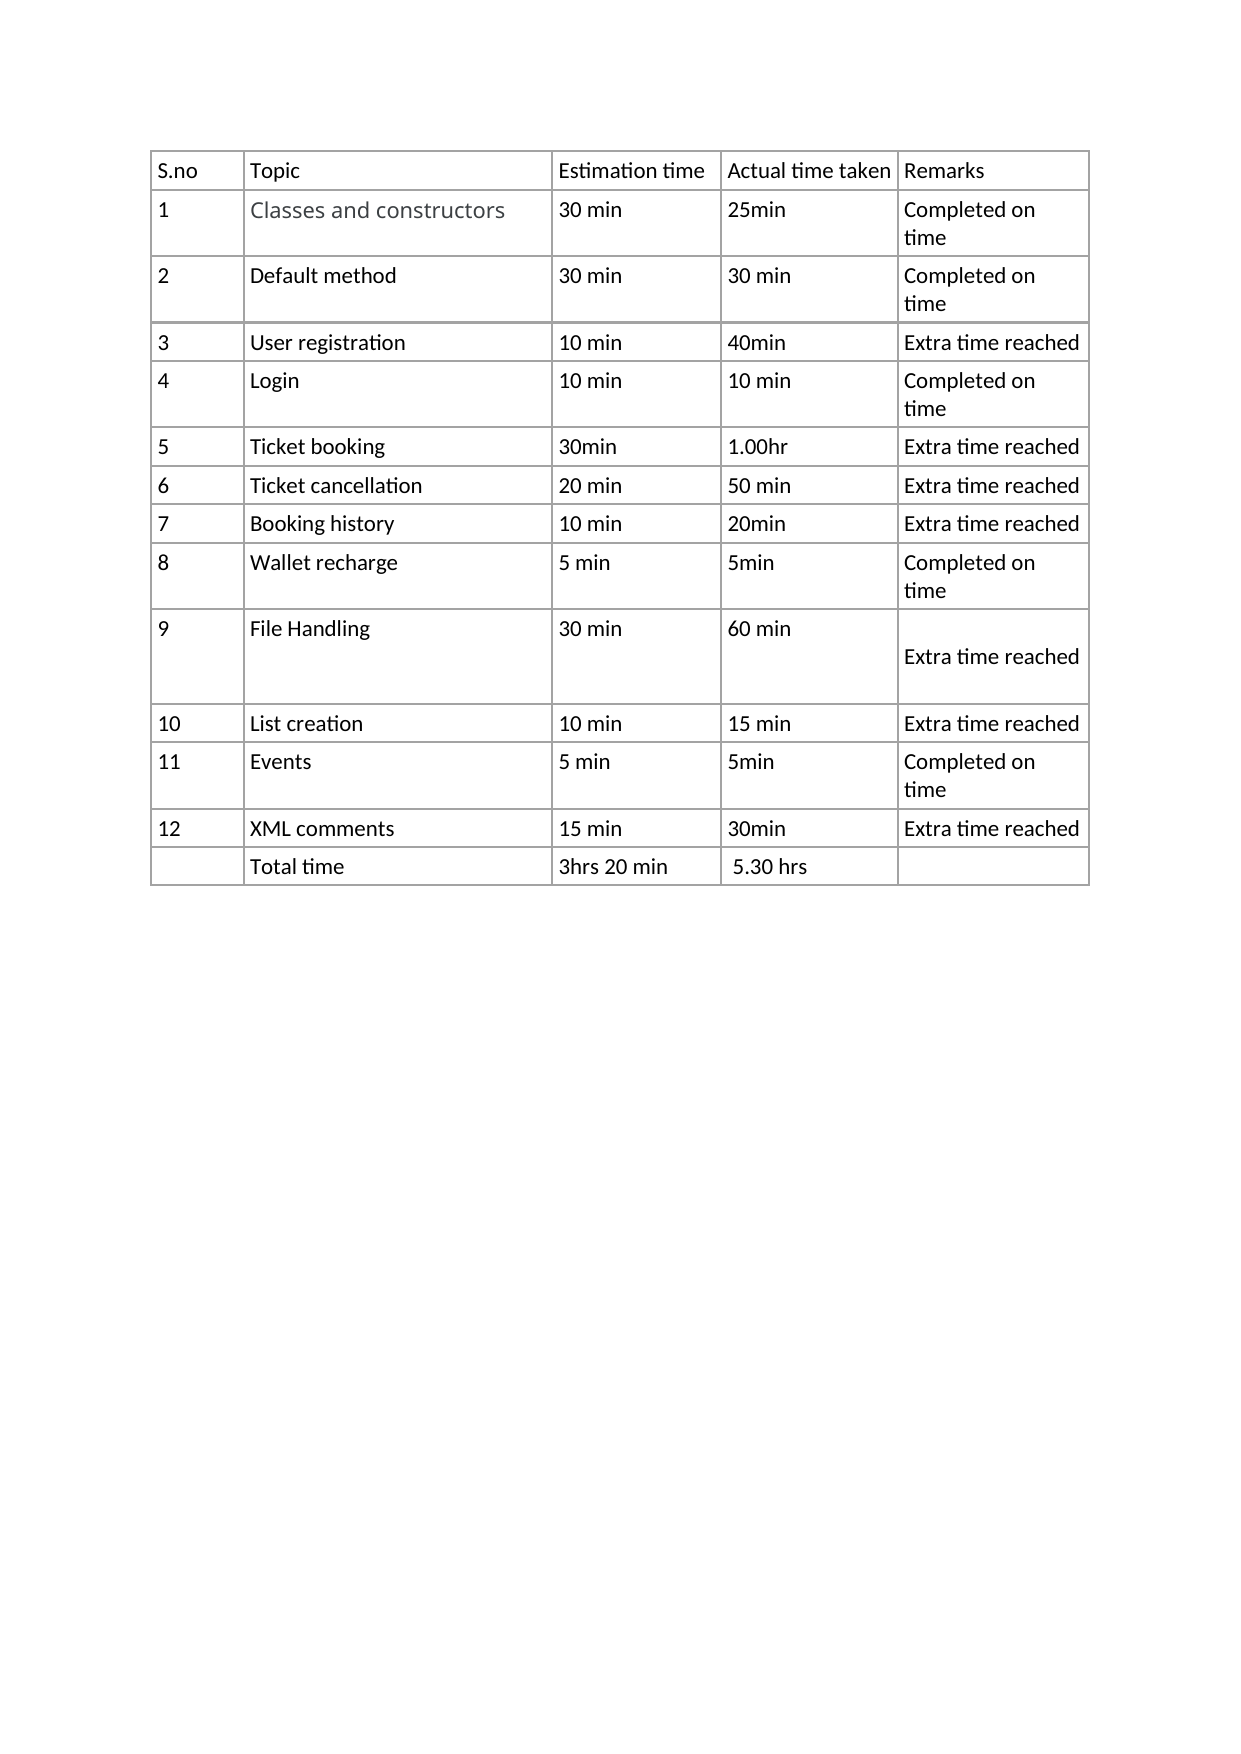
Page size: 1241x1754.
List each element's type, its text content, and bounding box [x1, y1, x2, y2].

table_header Topic [245, 152, 551, 188]
table_cell Completed on time [899, 544, 1088, 608]
table_cell 10 min [553, 705, 720, 741]
table_cell File Handling [245, 610, 551, 702]
table_cell Extra time reached [899, 324, 1088, 360]
table_cell 6 [152, 467, 243, 503]
table_cell 50 min [722, 467, 897, 503]
table_cell Extra time reached [899, 610, 1088, 702]
table_cell 10 min [553, 324, 720, 360]
table_cell 30 min [553, 610, 720, 702]
table_cell 30min [553, 428, 720, 465]
table_cell 1.00hr [722, 428, 897, 465]
table_cell 30 min [553, 191, 720, 255]
table_cell Extra time reached [899, 810, 1088, 846]
table_header S.no [152, 152, 243, 188]
table_cell 15 min [722, 705, 897, 741]
table_cell 5.30 hrs [722, 848, 897, 884]
table_cell 3hrs 20 min [553, 848, 720, 884]
table_cell 5min [722, 544, 897, 608]
table_cell 5 min [553, 544, 720, 608]
table_cell 30min [722, 810, 897, 846]
table_cell Ticket cancellation [245, 467, 551, 503]
table_cell Completed on time [899, 257, 1088, 321]
table_cell 5min [722, 743, 897, 807]
table_cell 11 [152, 743, 243, 807]
table_cell Login [245, 362, 551, 426]
table_cell [152, 848, 243, 884]
table_cell Completed on time [899, 362, 1088, 426]
table_header Estimation time [553, 152, 720, 188]
table_cell 10 min [553, 505, 720, 542]
table_cell Events [245, 743, 551, 807]
table_cell Ticket booking [245, 428, 551, 465]
table_cell Wallet recharge [245, 544, 551, 608]
table_cell Default method [245, 257, 551, 321]
table_cell 25min [722, 191, 897, 255]
table_cell Extra time reached [899, 705, 1088, 741]
table_cell 10 [152, 705, 243, 741]
table_cell 7 [152, 505, 243, 542]
table_cell User registration [245, 324, 551, 360]
table_cell Extra time reached [899, 428, 1088, 465]
table_cell Completed on time [899, 743, 1088, 807]
table_cell Total time [245, 848, 551, 884]
table_cell 30 min [722, 257, 897, 321]
table_cell 8 [152, 544, 243, 608]
table_cell Extra time reached [899, 505, 1088, 542]
table_cell 20 min [553, 467, 720, 503]
table_cell 5 [152, 428, 243, 465]
table_cell 1 [152, 191, 243, 255]
table_cell List creation [245, 705, 551, 741]
table_cell 60 min [722, 610, 897, 702]
table_cell 3 [152, 324, 243, 360]
table_cell Booking history [245, 505, 551, 542]
table_header Actual time taken [722, 152, 897, 188]
table_cell [899, 848, 1088, 884]
table_cell 4 [152, 362, 243, 426]
table_cell 10 min [553, 362, 720, 426]
table_cell 30 min [553, 257, 720, 321]
table_cell 15 min [553, 810, 720, 846]
table_cell 2 [152, 257, 243, 321]
table_cell 12 [152, 810, 243, 846]
table_cell 20min [722, 505, 897, 542]
table_cell 40min [722, 324, 897, 360]
table_cell 9 [152, 610, 243, 702]
table_cell Completed on time [899, 191, 1088, 255]
table_cell 10 min [722, 362, 897, 426]
table_header Remarks [899, 152, 1088, 188]
table_cell 5 min [553, 743, 720, 807]
table_cell Classes and constructors [245, 191, 551, 255]
table_cell XML comments [245, 810, 551, 846]
table_cell Extra time reached [899, 467, 1088, 503]
